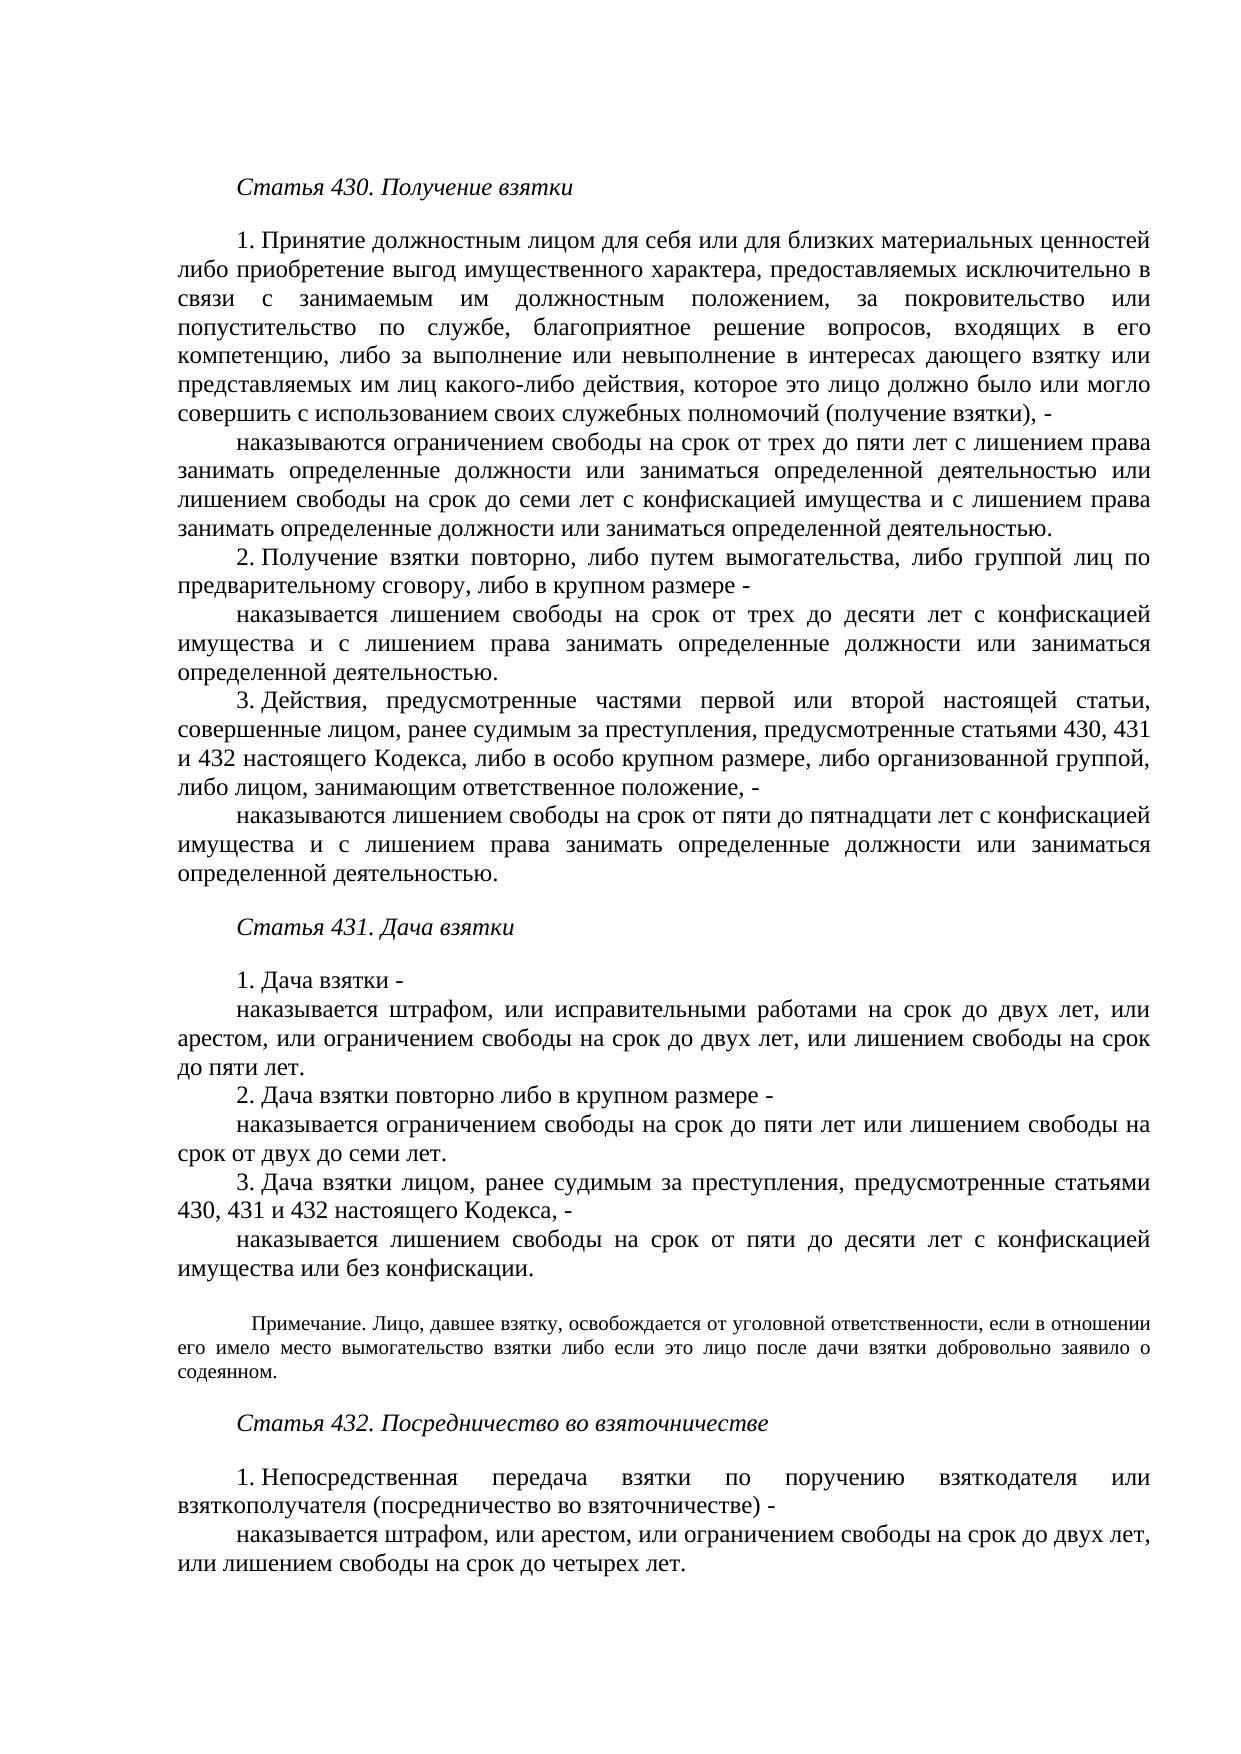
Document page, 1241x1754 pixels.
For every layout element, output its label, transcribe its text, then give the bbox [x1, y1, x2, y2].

text 2. Дача взятки повторно либо в крупном размере - [177, 1081, 1152, 1109]
text Статья 430. Получение взятки [236, 172, 1152, 201]
text 3. Действия, предусмотренные частями первой или второй настоящей статьи, совершенные лицом, ранее судимым за преступления, предусмотренные статьями 430, 431 и 432 настоящего Кодекса, либо в особо крупном размере, либо организованной группой, либо лицом, занимающим ответственное положение, - [177, 686, 1152, 801]
text 3. Дача взятки лицом, ранее судимым за преступления, предусмотренные статьями 430, 431 и 432 настоящего Кодекса, - [177, 1167, 1152, 1224]
text 1. Дача взятки - [177, 966, 1152, 994]
text наказывается штрафом, или исправительными работами на срок до двух лет, или арестом, или ограничением свободы на срок до двух лет, или лишением свободы на срок до пяти лет. [177, 994, 1152, 1081]
text наказывается ограничением свободы на срок до пяти лет или лишением свободы на срок от двух до семи лет. [177, 1109, 1152, 1167]
text наказывается лишением свободы на срок от трех до десяти лет с конфискацией имущества и с лишением права занимать определенные должности или заниматься определенной деятельностью. [177, 599, 1152, 686]
text Примечание. Лицо, давшее взятку, освобождается от уголовной ответственности, если в отношении его имело место вымогательство взятки либо если это лицо после дачи взятки добровольно заявило о содеянном. [177, 1311, 1152, 1383]
text наказывается штрафом, или арестом, или ограничением свободы на срок до двух лет, или лишением свободы на срок до четырех лет. [177, 1519, 1152, 1577]
text наказываются лишением свободы на срок от пяти до пятнадцати лет с конфискацией имущества и с лишением права занимать определенные должности или заниматься определенной деятельностью. [177, 801, 1152, 887]
text 2. Получение взятки повторно, либо путем вымогательства, либо группой лиц по предварительному сговору, либо в крупном размере - [177, 542, 1152, 599]
text наказывается лишением свободы на срок от пяти до десяти лет с конфискацией имущества или без конфискации. [177, 1224, 1152, 1282]
text Статья 432. Посредничество во взяточничестве [236, 1408, 1152, 1437]
text наказываются ограничением свободы на срок от трех до пяти лет с лишением права занимать определенные должности или заниматься определенной деятельностью или лишением свободы на срок до семи лет с конфискацией имущества и с лишением права занимать определенные должности или заниматься определенной деятельностью. [177, 427, 1152, 542]
text 1. Принятие должностным лицом для себя или для близких материальных ценностей либо приобретение выгод имущественного характера, предоставляемых исключительно в связи с занимаемым им должностным положением, за покровительство или попустительство по службе, благоприятное решение вопросов, входящих в его компетенцию, либо за выполнение или невыполнение в интересах дающего взятку или представляемых им лиц какого-либо действия, которое это лицо должно было или могло совершить с использованием своих служебных полномочий (получение взятки), - [177, 226, 1152, 427]
text 1. Непосредственная передача взятки по поручению взяткодателя или взяткополучателя (посредничество во взяточничестве) - [177, 1462, 1152, 1519]
text Статья 431. Дача взятки [236, 912, 1152, 941]
